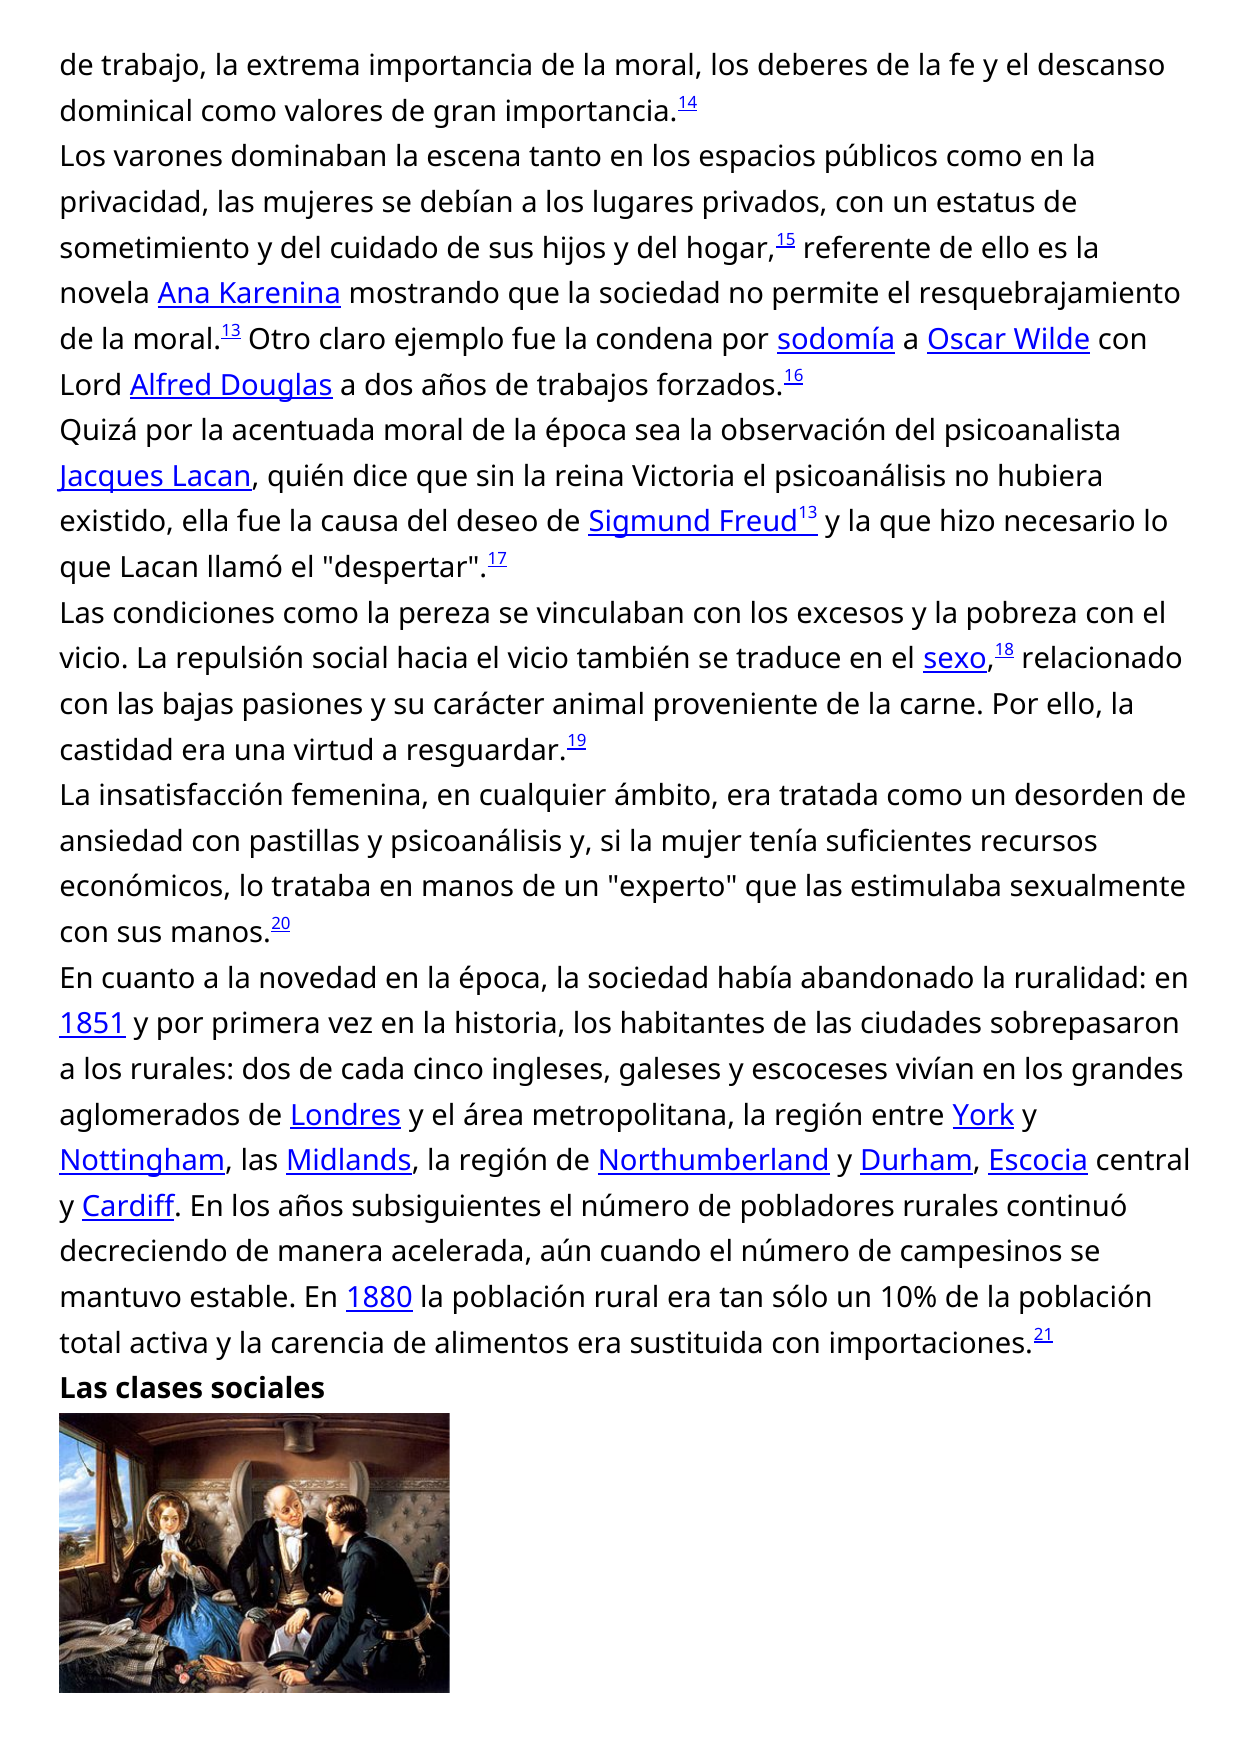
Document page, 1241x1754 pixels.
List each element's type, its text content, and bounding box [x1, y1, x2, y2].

text Quizá por la acentuada moral de la época sea la observación del psicoanalista Jacques Lacan, quién dice que sin la reina Victoria el psicoanálisis no hubiera existido, ella fue la causa del deseo de Sigmund Freud13 y la que hizo necesario lo que Lacan llamó el "despertar".17 [59, 409, 1196, 586]
text En cuanto a la novedad en la época, la sociedad había abandonado la ruralidad: en 1851 y por primera vez en la historia, los habitantes de las ciudades sobrepasaron a los rurales: dos de cada cinco ingleses, galeses y escoceses vivían en los grandes aglomerados de Londres y el área metropolitana, la región entre York y Nottingham, las Midlands, la región de Northumberland y Durham, Escocia central y Cardiff. En los años subsiguientes el número de pobladores rurales continuó decreciendo de manera acelerada, aún cuando el número de campesinos se mantuvo estable. En 1880 la población rural era tan sólo un 10% de la población total activa y la carencia de alimentos era sustituida con importaciones.21 [59, 957, 1196, 1362]
text La insatisfacción femenina, en cualquier ámbito, era tratada como un desorden de ansiedad con pastillas y psicoanálisis y, si la mujer tenía suficientes recursos económicos, lo trataba en manos de un "experto" que las estimulaba sexualmente con sus manos.20 [59, 774, 1196, 951]
picture [59, 1413, 450, 1693]
text Los varones dominaban la escena tanto en los espacios públicos como en la privacidad, las mujeres se debían a los lugares privados, con un estatus de sometimiento y del cuidado de sus hijos y del hogar,15 referente de ello es la novela Ana Karenina mostrando que la sociedad no permite el resquebrajamiento de la moral.13 Otro claro ejemplo fue la condena por sodomía a Oscar Wilde con Lord Alfred Douglas a dos años de trabajos forzados.16 [59, 136, 1196, 403]
text Las condiciones como la pereza se vinculaban con los excesos y la pobreza con el vicio. La repulsión social hacia el vicio también se traduce en el sexo,18 relacionado con las bajas pasiones y su carácter animal proveniente de la carne. Por ello, la castidad era una virtud a resguardar.19 [59, 592, 1196, 768]
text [59, 44, 1196, 130]
text Las clases sociales [59, 1367, 1196, 1407]
